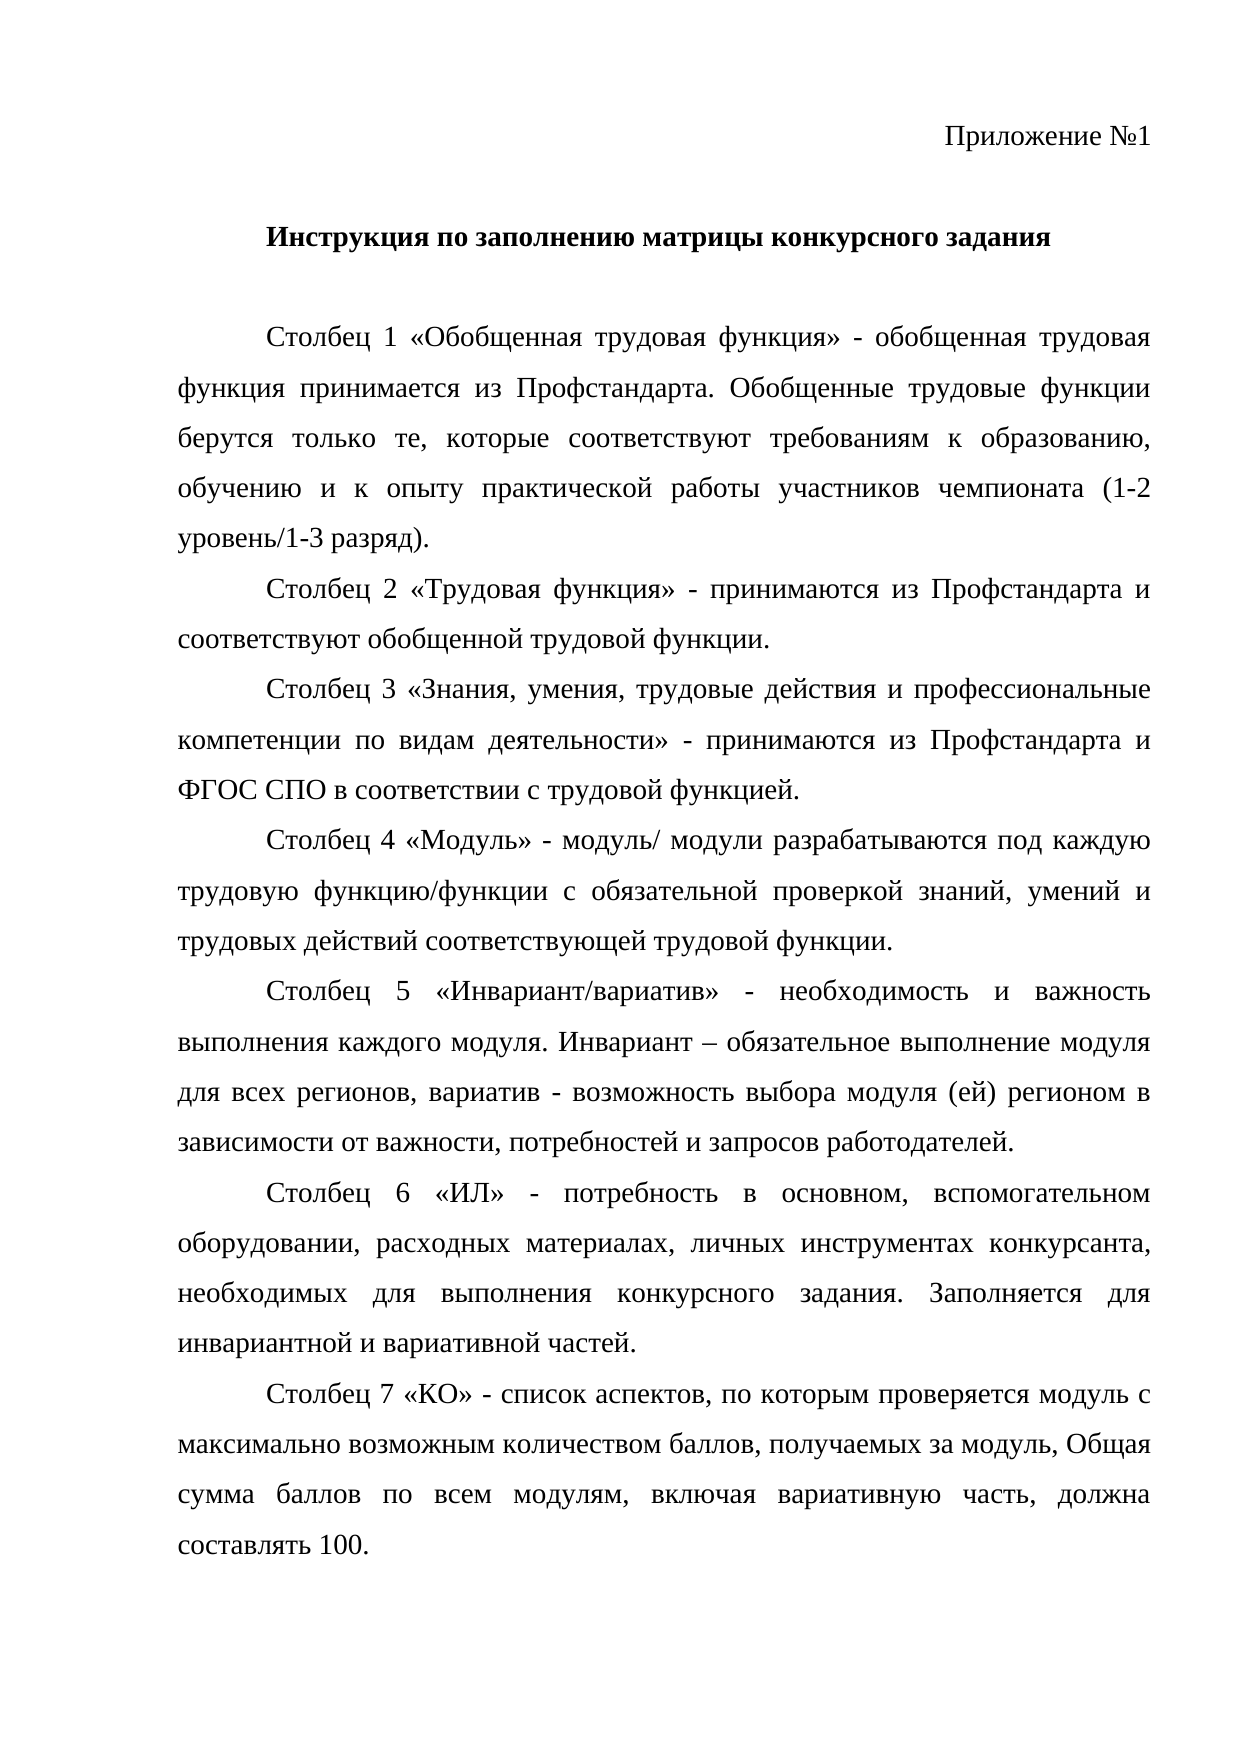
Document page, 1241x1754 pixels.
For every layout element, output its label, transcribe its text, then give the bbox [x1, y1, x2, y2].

text Столбец 2 «Трудовая функция» - принимаются из Профстандарта и соответствуют обобщенной трудовой функции. [177, 571, 1152, 655]
text Столбец 1 «Обобщенная трудовая функция» - обобщенная трудовая функция принимается из Профстандарта. Обобщенные трудовые функции берутся только те, которые соответствуют требованиям к образованию, обучению и к опыту практической работы участников чемпионата (1-2 уровень/1-3 разряд). [177, 319, 1152, 554]
text Приложение №1 [177, 118, 1152, 152]
text Столбец 7 «КО» - список аспектов, по которым проверяется модуль с максимально возможным количеством баллов, получаемых за модуль, Общая сумма баллов по всем модулям, включая вариативную часть, должна составлять 100. [177, 1376, 1152, 1560]
text Столбец 6 «ИЛ» - потребность в основном, вспомогательном оборудовании, расходных материалах, личных инструментах конкурсанта, необходимых для выполнения конкурсного задания. Заполняется для инвариантной и вариативной частей. [177, 1175, 1152, 1359]
text Столбец 5 «Инвариант/вариатив» - необходимость и важность выполнения каждого модуля. Инвариант – обязательное выполнение модуля для всех регионов, вариатив - возможность выбора модуля (ей) регионом в зависимости от важности, потребностей и запросов работодателей. [177, 973, 1152, 1158]
text Столбец 3 «Знания, умения, трудовые действия и профессиональные компетенции по видам деятельности» - принимаются из Профстандарта и ФГОС СПО в соответствии с трудовой функцией. [177, 672, 1152, 806]
text Инструкция по заполнению матрицы конкурсного задания [177, 219, 1152, 252]
text Столбец 4 «Модуль» - модуль/ модули разрабатываются под каждую трудовую функцию/функции с обязательной проверкой знаний, умений и трудовых действий соответствующей трудовой функции. [177, 822, 1152, 957]
